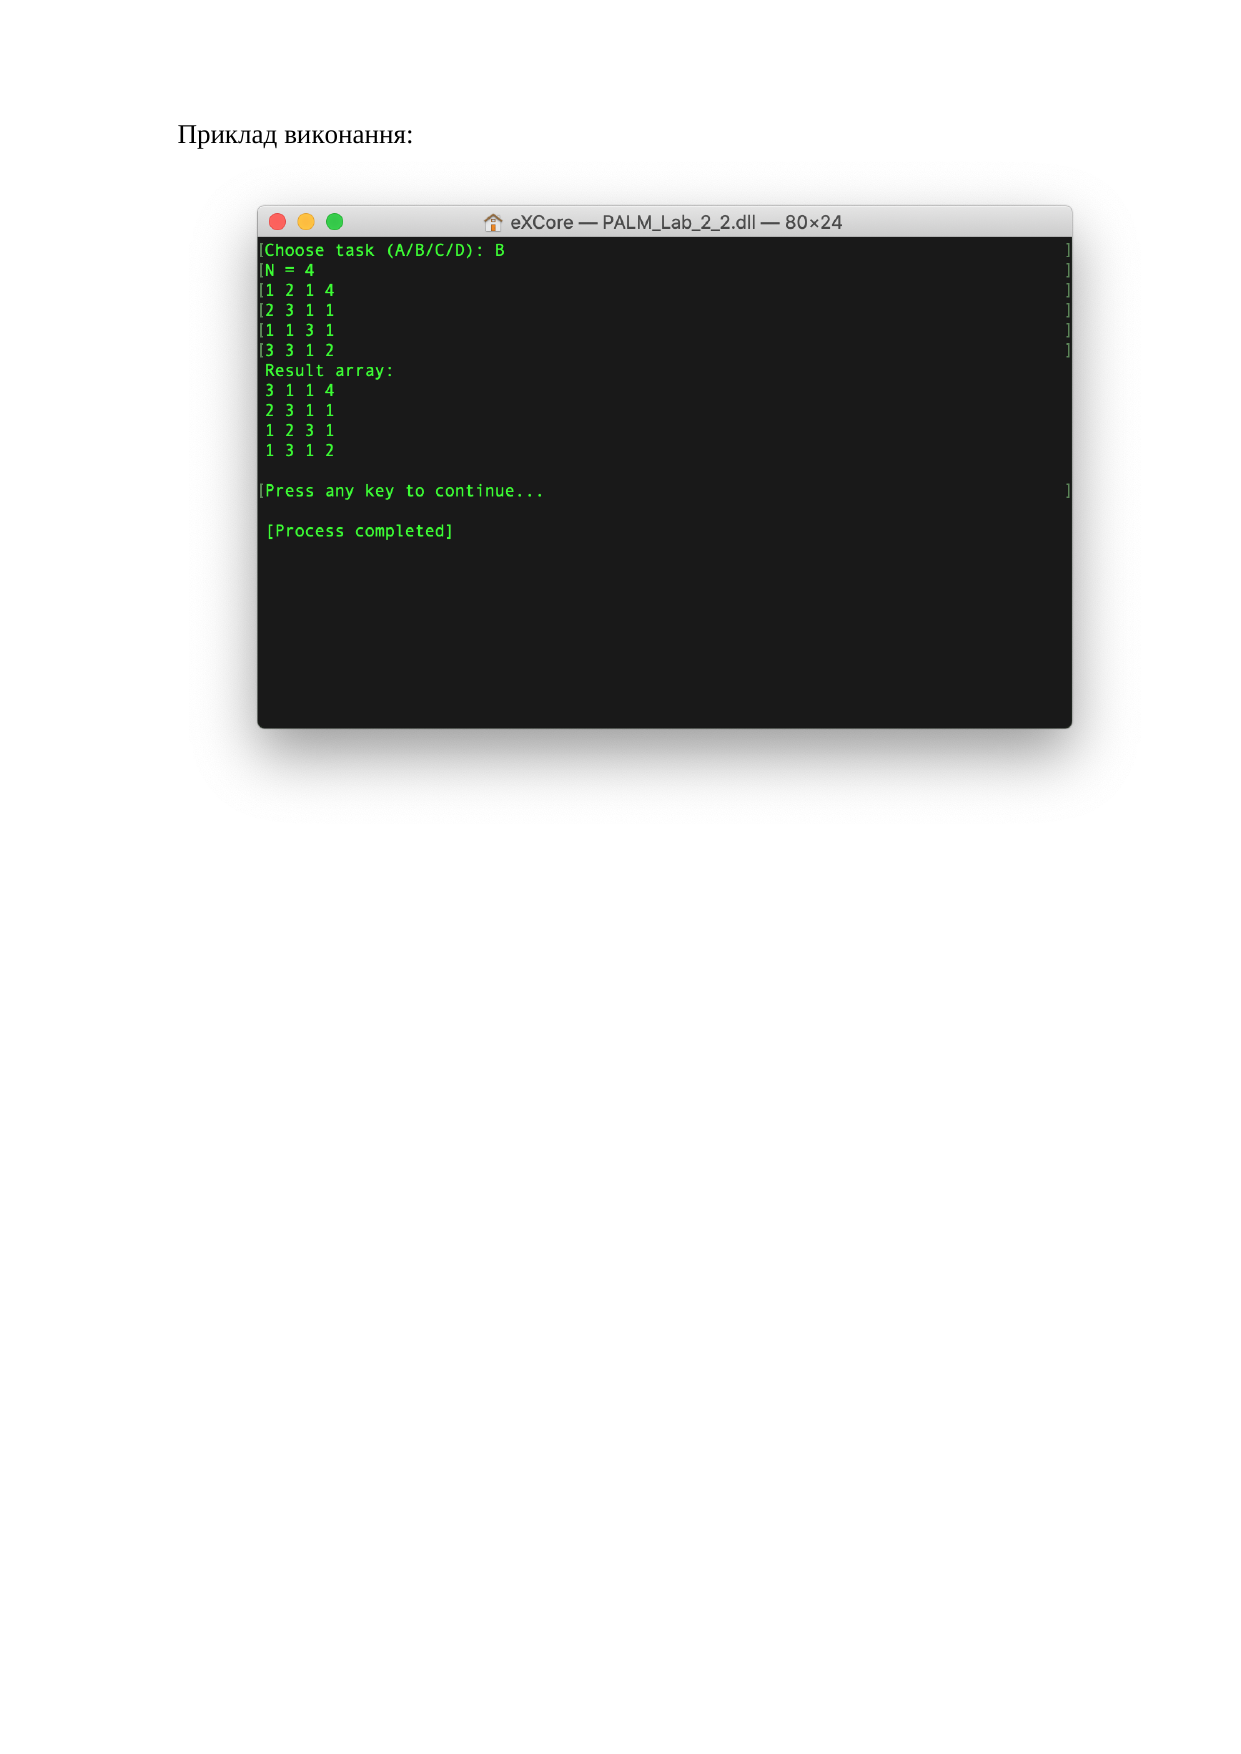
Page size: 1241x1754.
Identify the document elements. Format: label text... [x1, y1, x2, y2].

subtitle Приклад виконання: [177, 118, 1152, 149]
picture [177, 151, 1152, 834]
